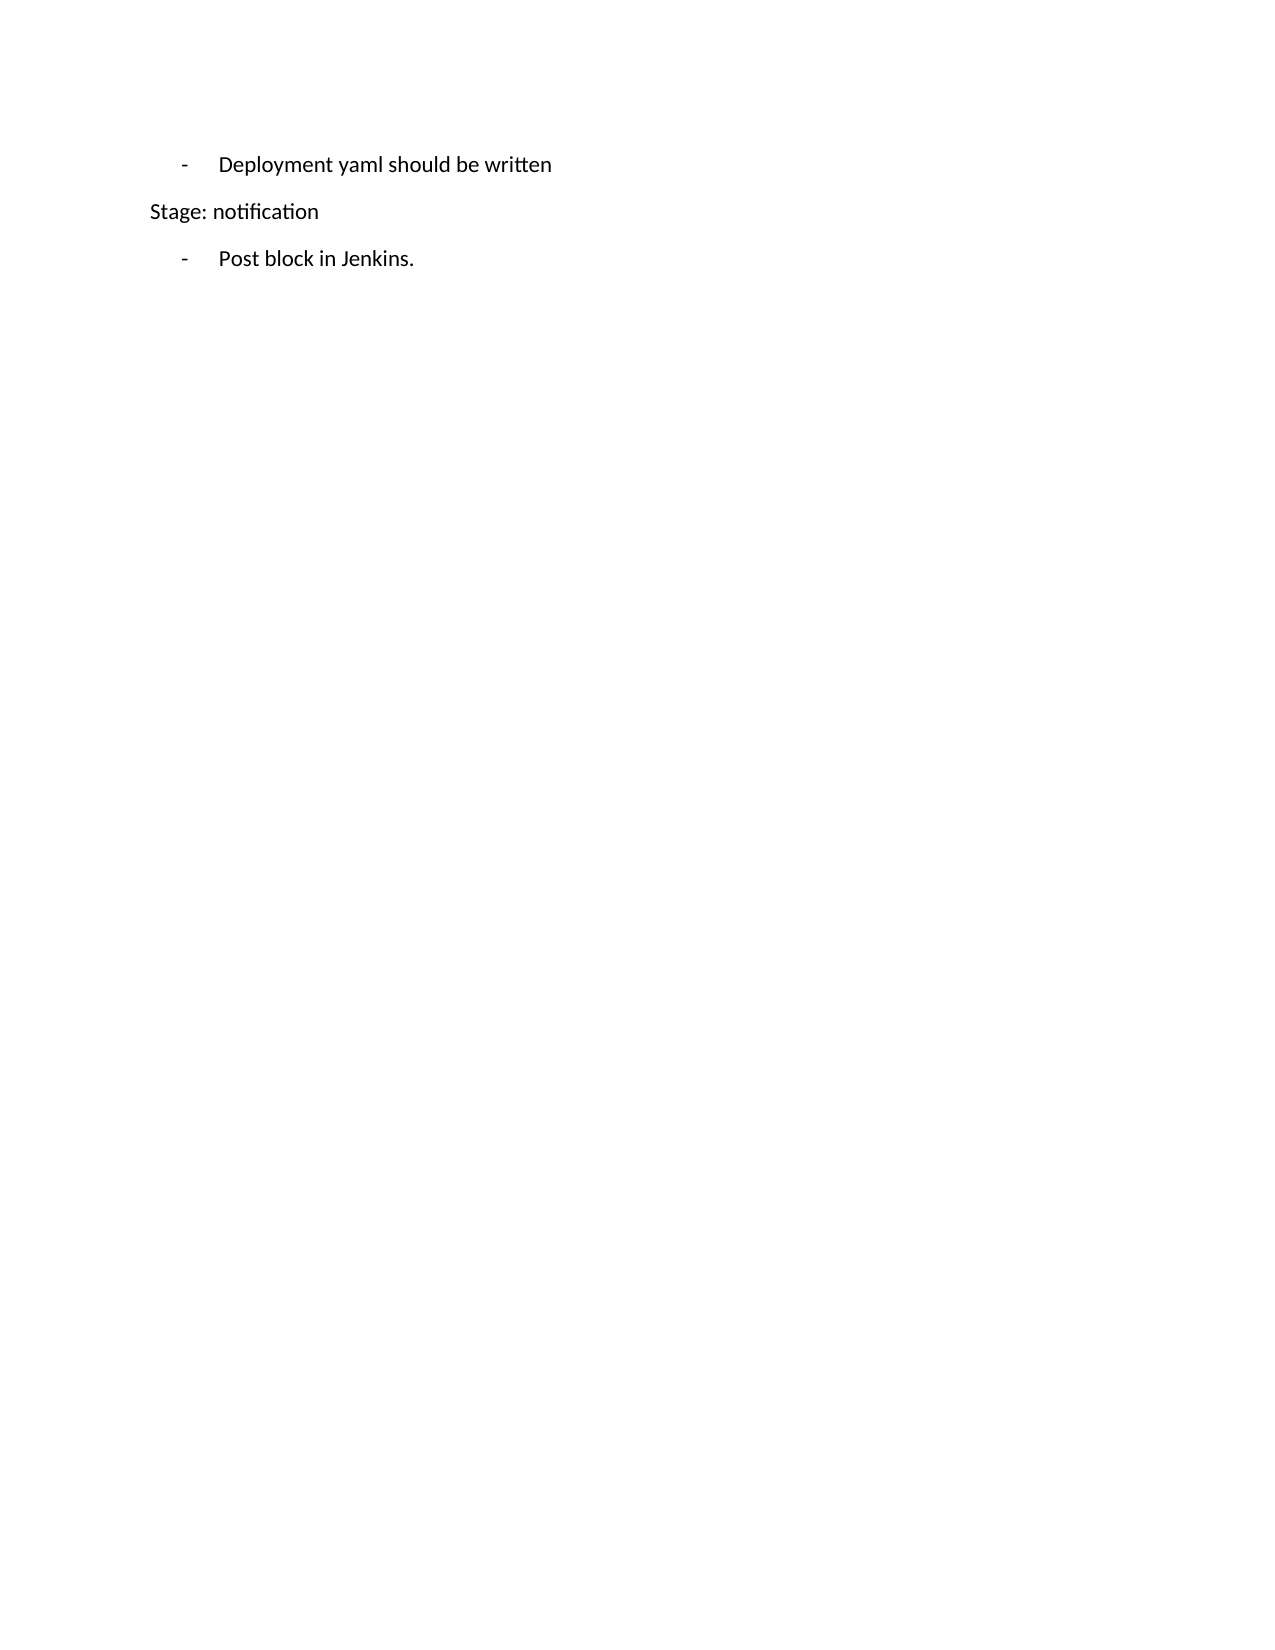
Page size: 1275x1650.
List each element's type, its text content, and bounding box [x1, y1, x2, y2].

list Deployment yaml should be written [181, 150, 1125, 178]
text Stage: notification [150, 197, 1125, 225]
list Post block in Jenkins. [181, 244, 1125, 272]
